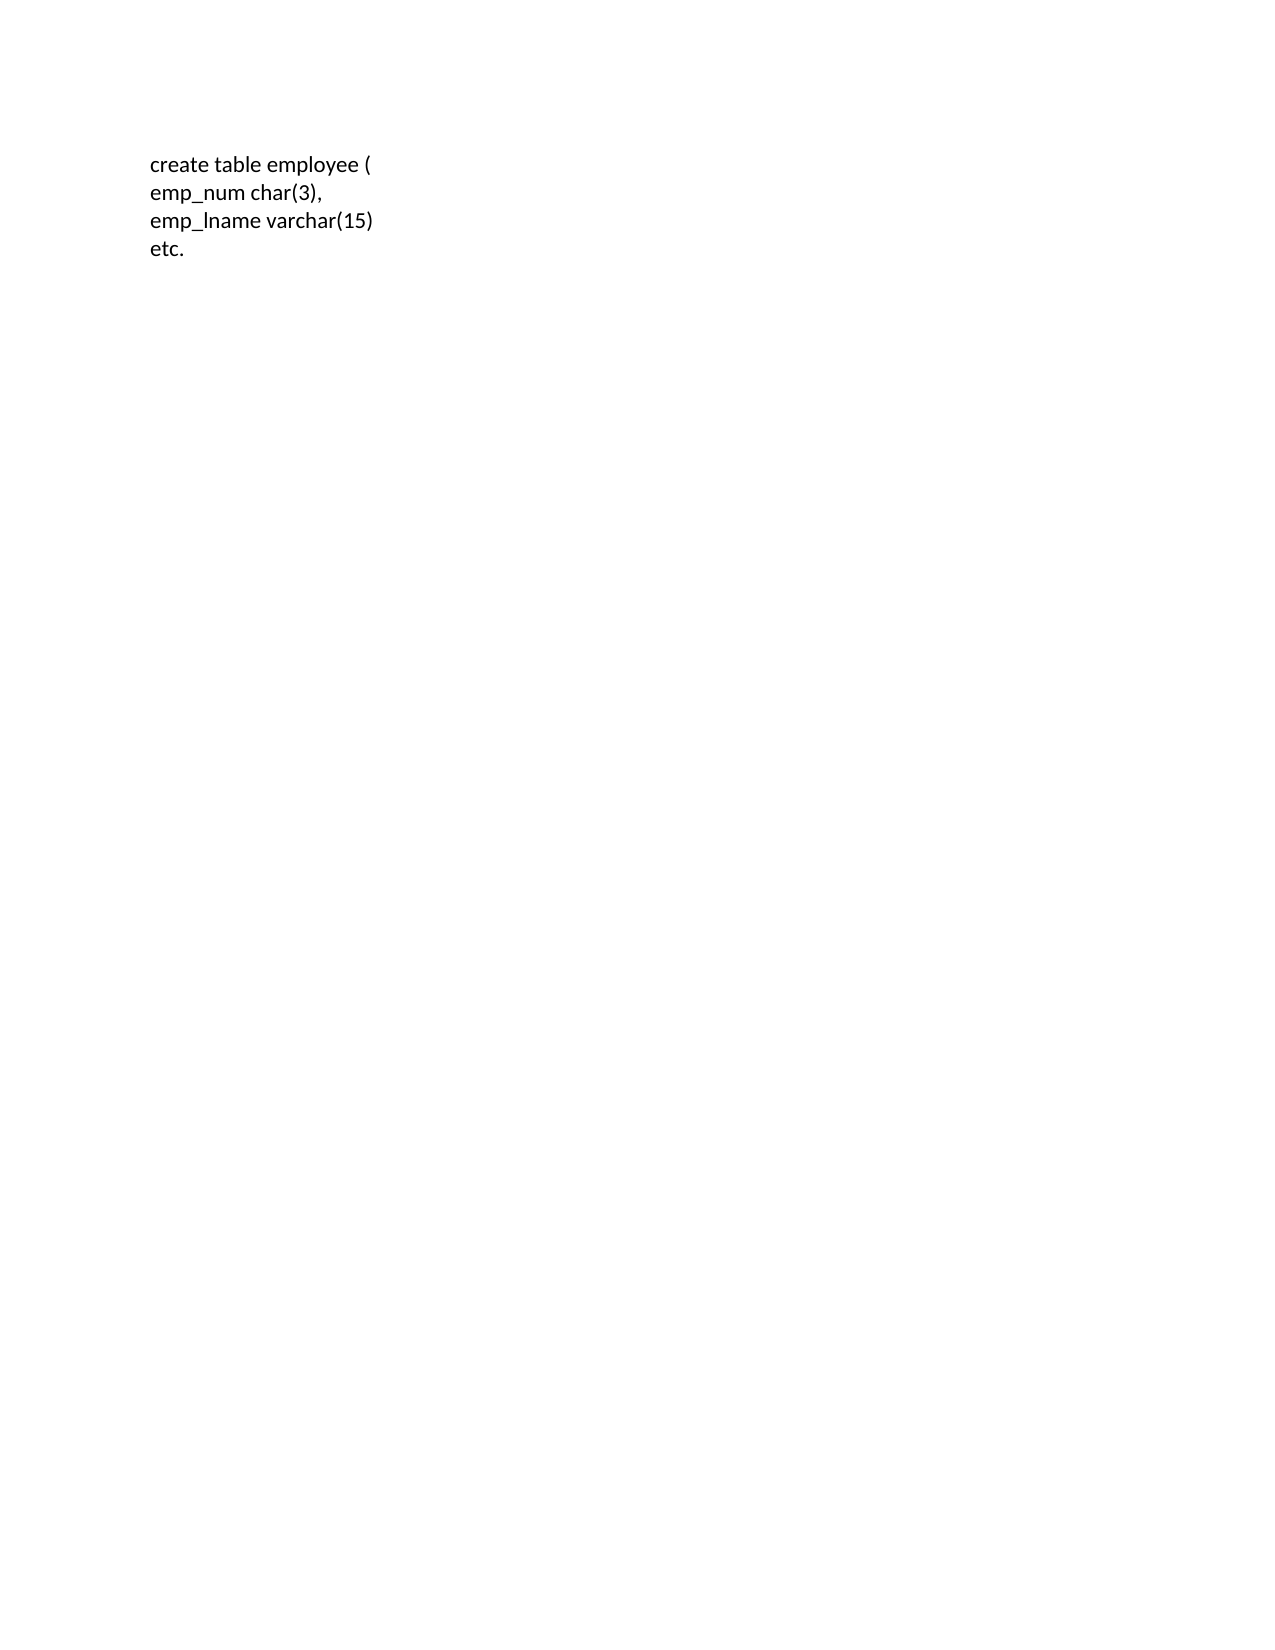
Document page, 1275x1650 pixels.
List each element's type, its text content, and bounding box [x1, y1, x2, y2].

text emp_num char(3), [150, 178, 1125, 206]
text create table employee ( [150, 150, 1125, 178]
text etc. [150, 234, 1125, 262]
text emp_lname varchar(15) [150, 206, 1125, 234]
